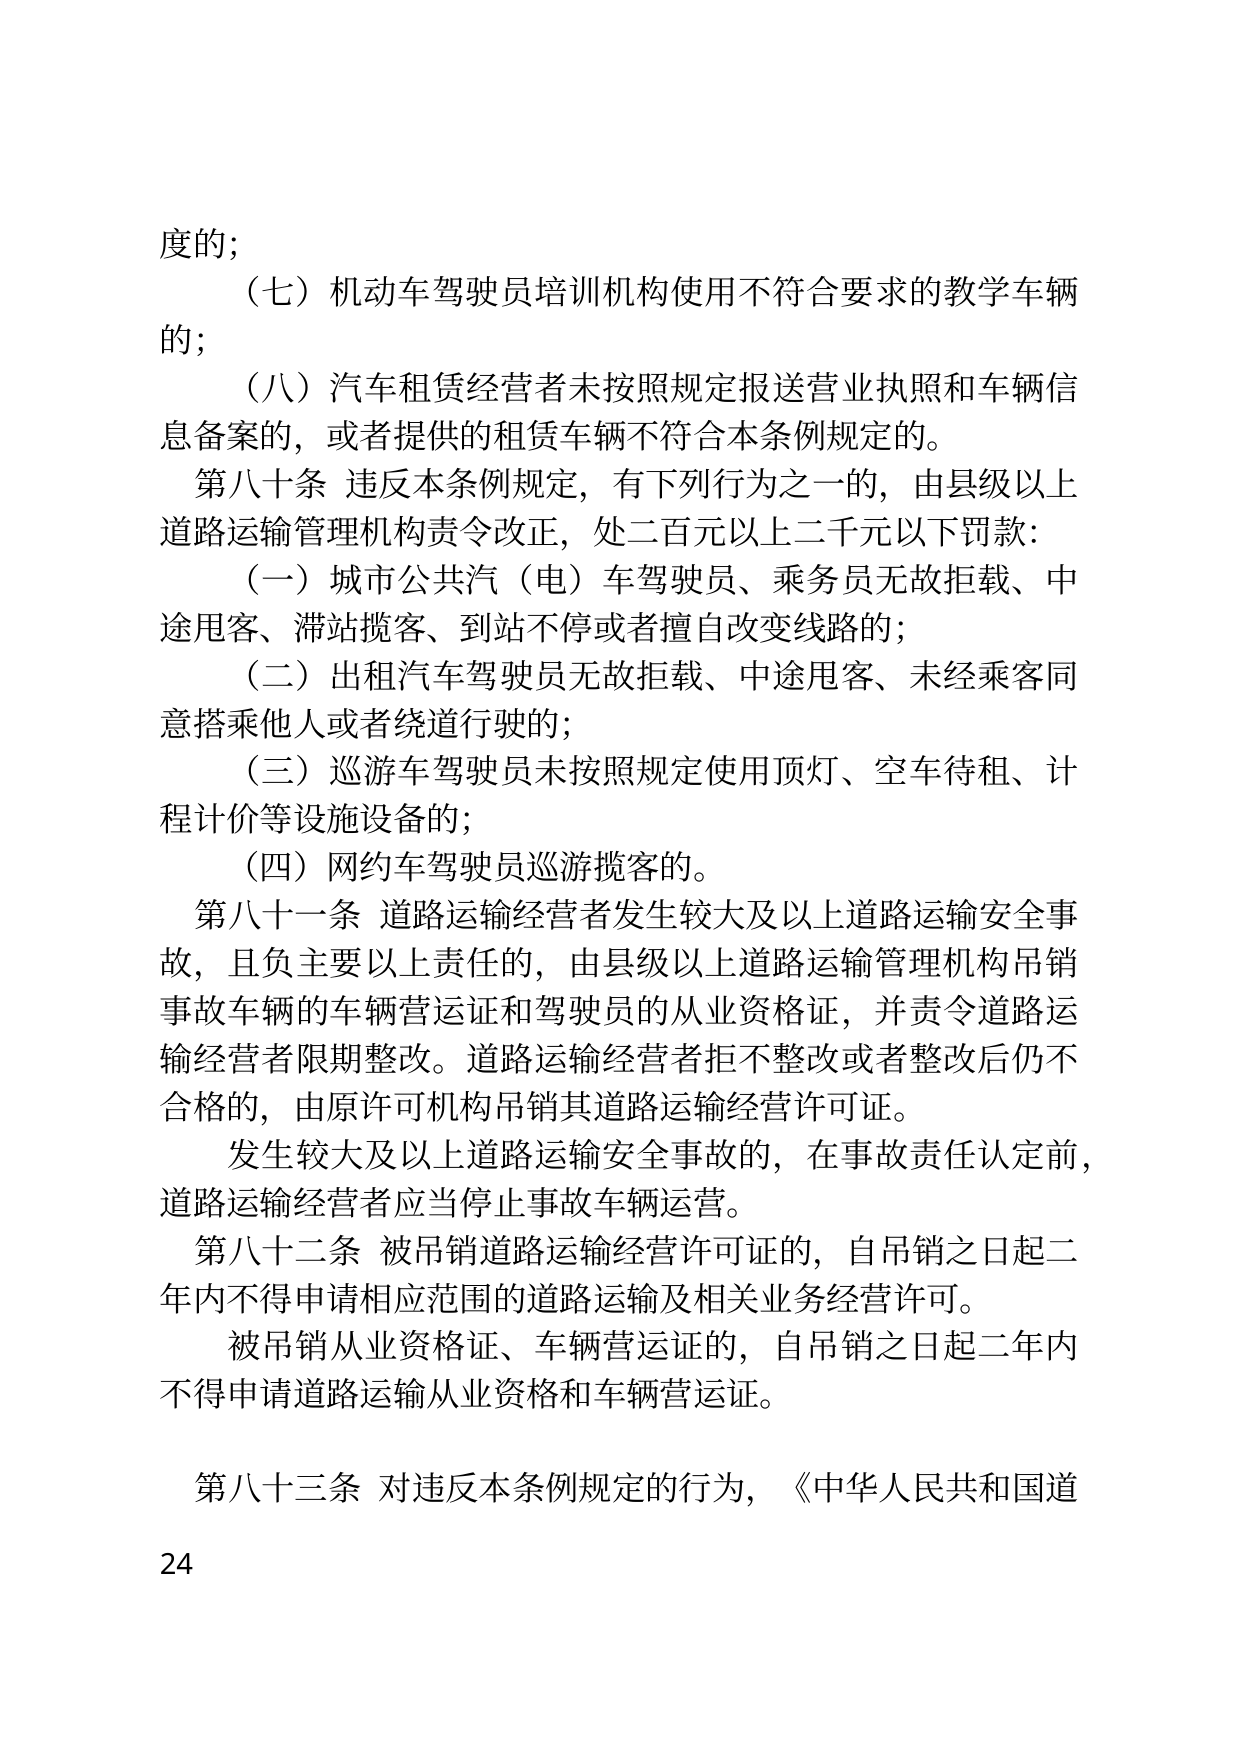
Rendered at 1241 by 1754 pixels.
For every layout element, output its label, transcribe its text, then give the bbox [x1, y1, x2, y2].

text （一）城市公共汽（电）车驾驶员、乘务员无故拒载、中途甩客、滞站揽客、到站不停或者擅自改变线路的； [159, 554, 1081, 650]
text 第八十一条 道路运输经营者发生较大及以上道路运输安全事故，且负主要以上责任的，由县级以上道路运输管理机构吊销事故车辆的车辆营运证和驾驶员的从业资格证，并责令道路运输经营者限期整改。道路运输经营者拒不整改或者整改后仍不合格的，由原许可机构吊销其道路运输经营许可证。 [159, 889, 1081, 1129]
text 发生较大及以上道路运输安全事故的，在事故责任认定前，道路运输经营者应当停止事故车辆运营。 [159, 1129, 1081, 1225]
text 被吊销从业资格证、车辆营运证的，自吊销之日起二年内不得申请道路运输从业资格和车辆营运证。 [159, 1321, 1081, 1416]
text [159, 218, 1081, 266]
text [159, 1462, 1081, 1510]
text （三）巡游车驾驶员未按照规定使用顶灯、空车待租、计程计价等设施设备的； [159, 746, 1081, 841]
text （七）机动车驾驶员培训机构使用不符合要求的教学车辆的； [159, 266, 1081, 362]
text 第八十二条 被吊销道路运输经营许可证的，自吊销之日起二年内不得申请相应范围的道路运输及相关业务经营许可。 [159, 1225, 1081, 1321]
text （二）出租汽车驾驶员无故拒载、中途甩客、未经乘客同意搭乘他人或者绕道行驶的； [159, 650, 1081, 746]
text （四）网约车驾驶员巡游揽客的。 [159, 841, 1081, 889]
text （八）汽车租赁经营者未按照规定报送营业执照和车辆信息备案的，或者提供的租赁车辆不符合本条例规定的。 [159, 362, 1081, 458]
text 第八十条 违反本条例规定，有下列行为之一的，由县级以上道路运输管理机构责令改正，处二百元以上二千元以下罚款： [159, 458, 1081, 554]
